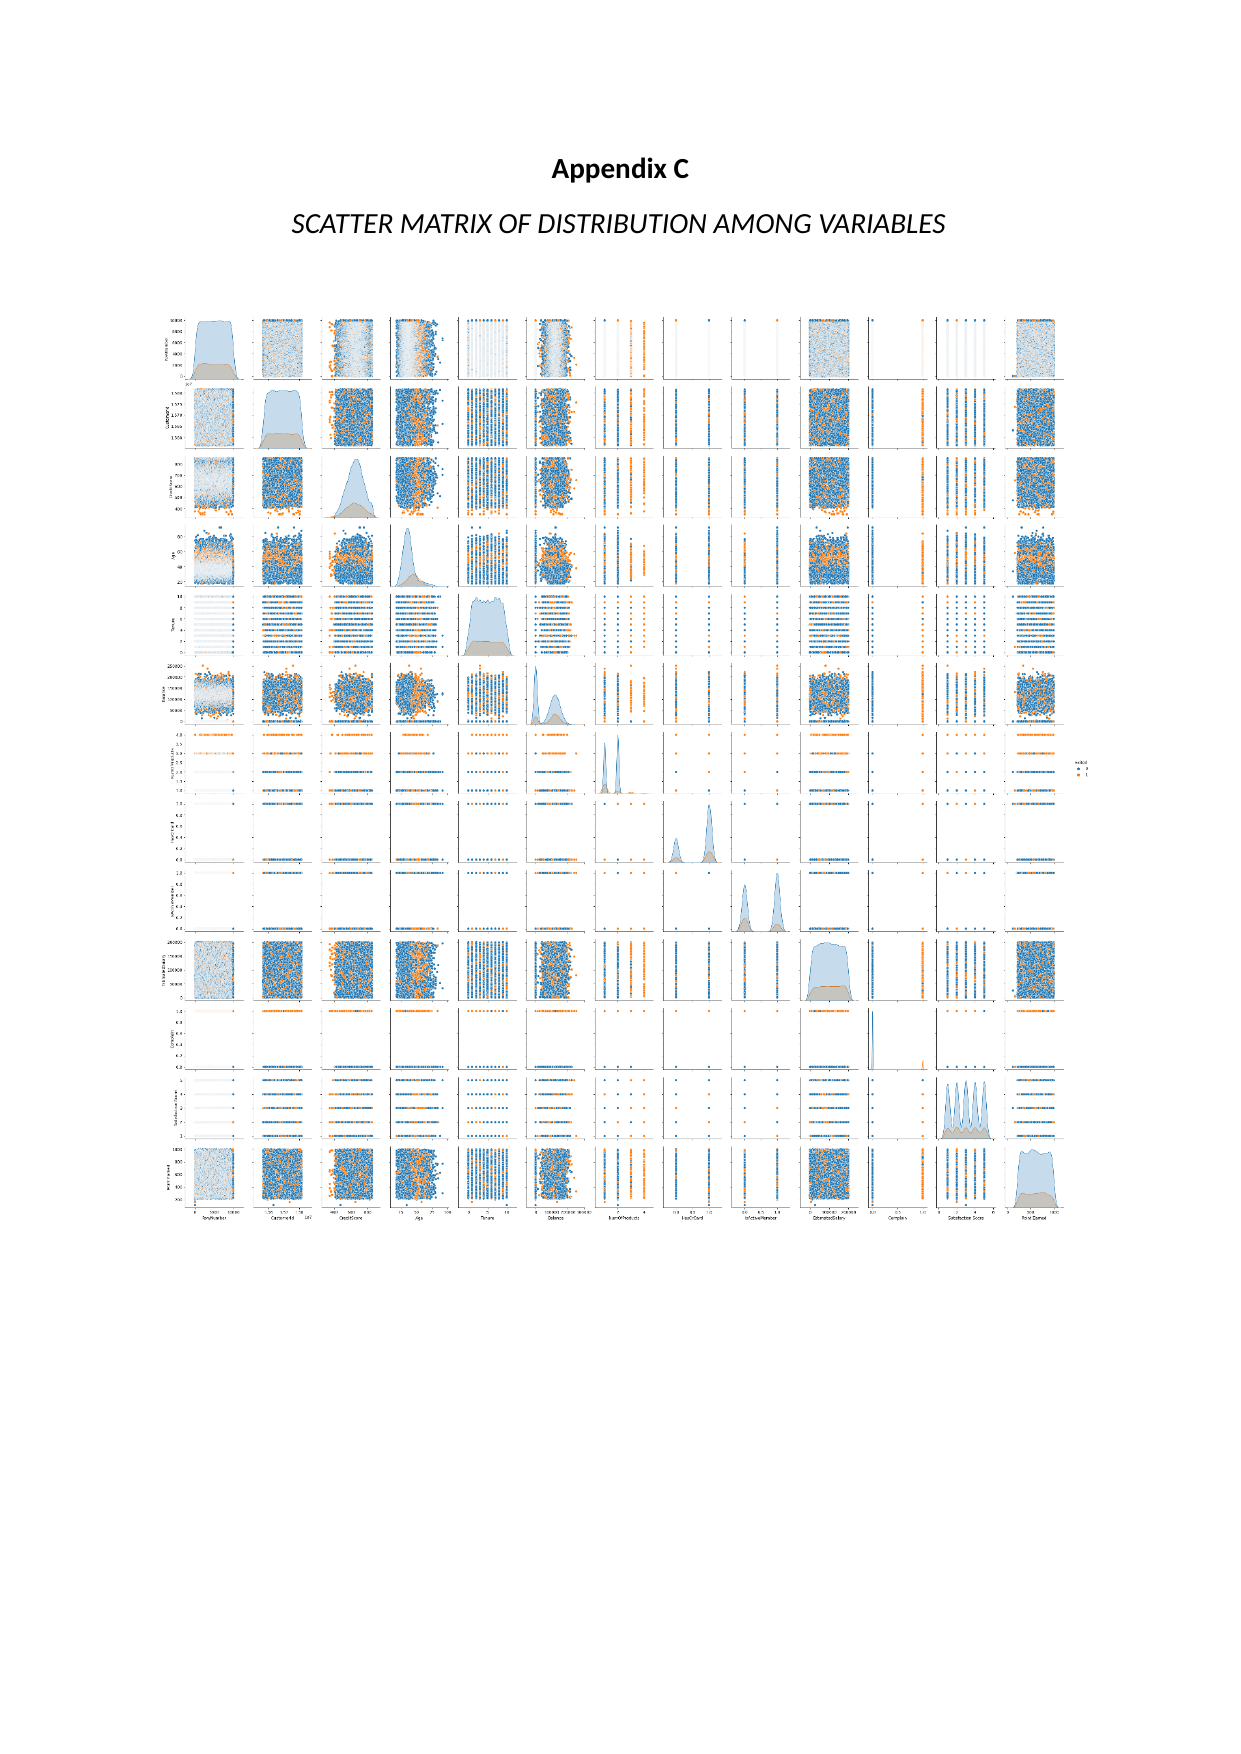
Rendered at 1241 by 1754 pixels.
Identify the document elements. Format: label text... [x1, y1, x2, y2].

text Appendix C [150, 150, 1090, 186]
picture [150, 307, 1091, 1231]
text SCATTER MATRIX OF DISTRIBUTION AMONG VARIABLES [150, 205, 1090, 241]
